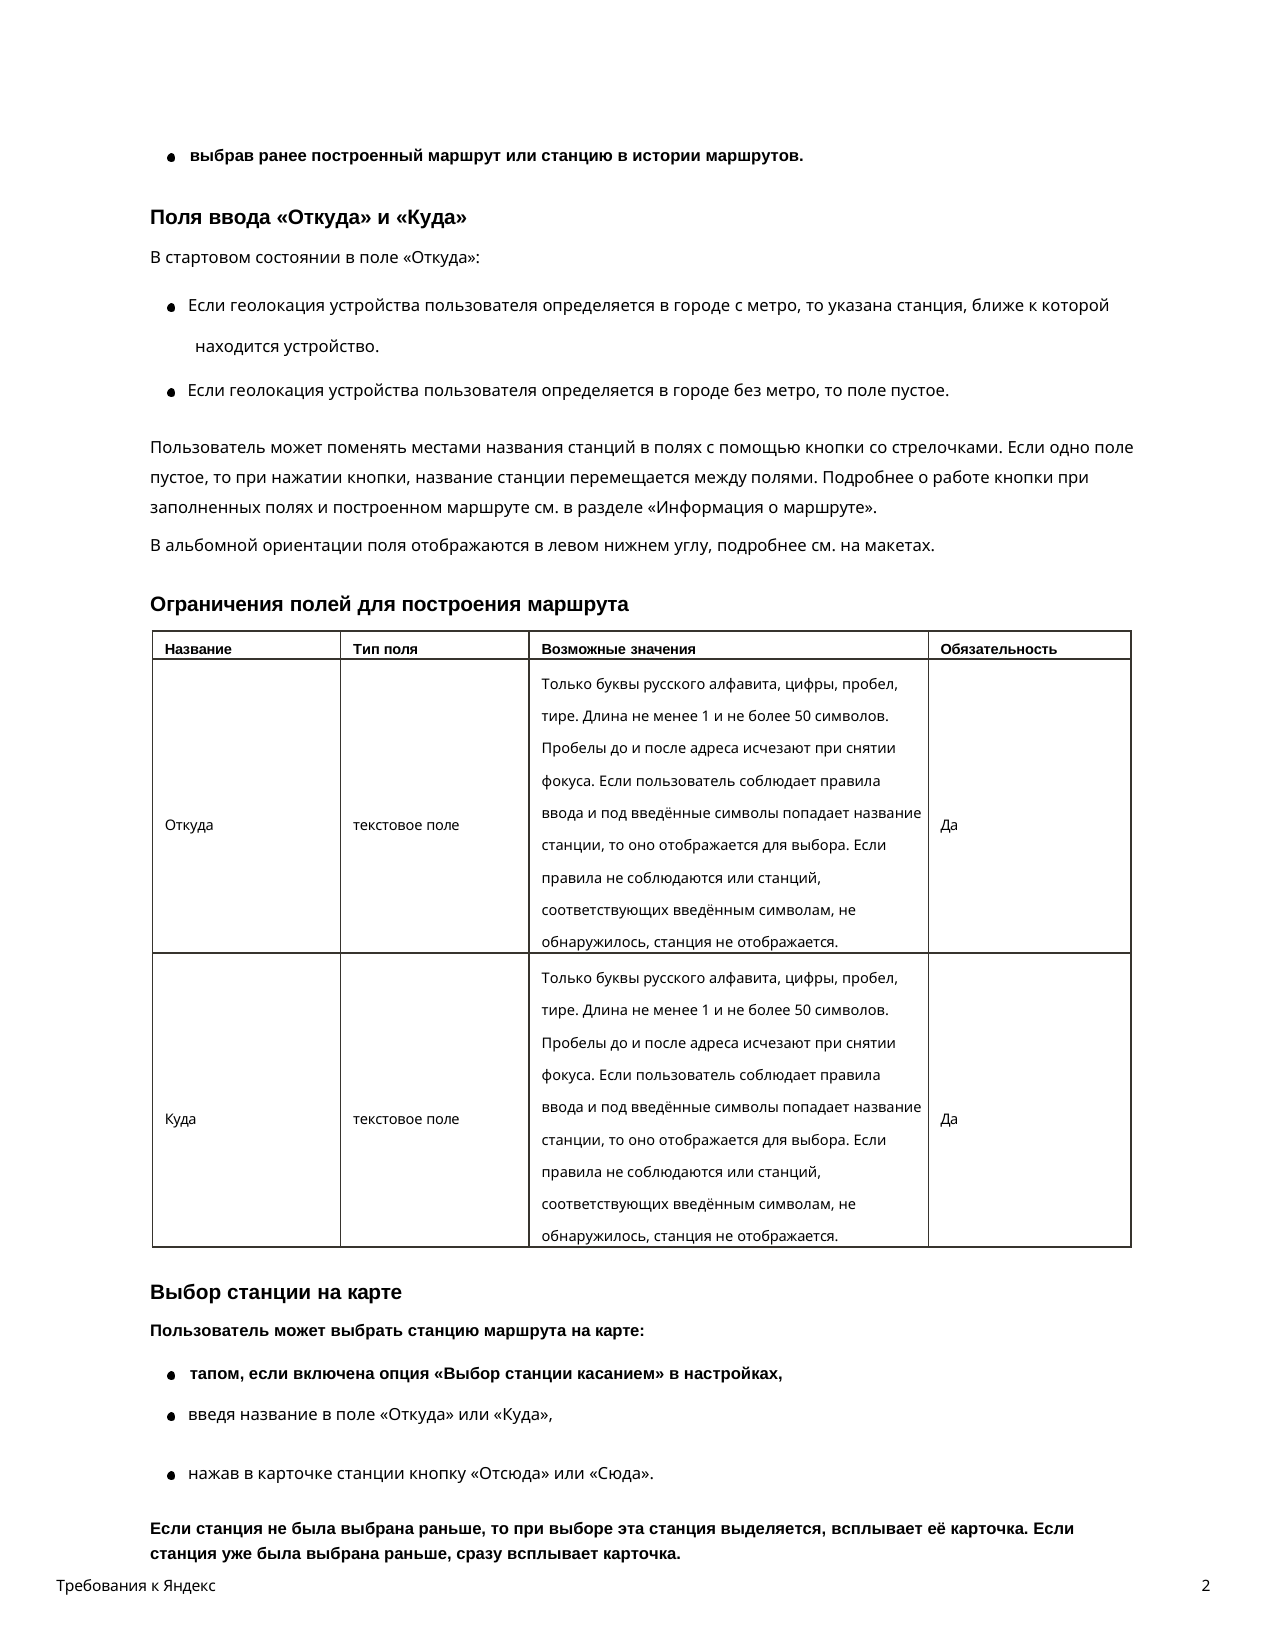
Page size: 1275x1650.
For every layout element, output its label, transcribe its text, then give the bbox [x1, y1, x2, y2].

text нажав в карточке станции кнопку «Отсюда» или «Сюда». [167, 1462, 1135, 1496]
text тапом, если включена опция «Выбор станции касанием» в настройках, [167, 1364, 1135, 1395]
text Выбор станции на карте [150, 1279, 1135, 1303]
table_cell Откуда [153, 660, 340, 952]
text Если геолокация устройства пользователя определяется в городе с метро, то указана станция, ближе к которой находится устройство. [167, 293, 1135, 358]
picture [167, 388, 175, 397]
table_cell Да [929, 954, 1130, 1246]
text Пользователь может поменять местами названия станций в полях с помощью кнопки со стрелочками. Если одно поле пустое, то при нажатии кнопки, название станции перемещается между полями. Подробнее о работе кнопки при заполненных полях и построенном маршруте см. в разделе «Информация о маршруте». [150, 436, 1135, 519]
text В стартовом состоянии в поле «Откуда»: [150, 246, 1135, 269]
picture [167, 1412, 175, 1421]
text введя название в поле «Откуда» или «Куда», [167, 1403, 1135, 1437]
table_cell Только буквы русского алфавита, цифры, пробел, тире. Длина не менее 1 и не более 50 символов. Пробелы до и после адреса исчезают при снятии фокуса. Если пользователь соблюдает правила ввода и под введённые символы попадает название станции, то оно отображается для выбора. Если правила не соблюдаются или станций, соответствующих введённым символам, не обнаружилось, станция не отображается. [530, 954, 928, 1246]
text Если станция не была выбрана раньше, то при выборе эта станция выделяется, всплывает её карточка. Если станция уже была выбрана раньше, сразу всплывает карточка. [150, 1519, 1113, 1563]
picture [167, 1371, 175, 1380]
subtitle Ограничения полей для построения маршрута [150, 592, 1135, 616]
table_header Обязательность [929, 632, 1130, 658]
table_header Возможные значения [530, 632, 928, 658]
table_header Название [153, 632, 340, 658]
table_cell Только буквы русского алфавита, цифры, пробел, тире. Длина не менее 1 и не более 50 символов. Пробелы до и после адреса исчезают при снятии фокуса. Если пользователь соблюдает правила ввода и под введённые символы попадает название станции, то оно отображается для выбора. Если правила не соблюдаются или станций, соответствующих введённым символам, не обнаружилось, станция не отображается. [530, 660, 928, 952]
table_header Тип поля [341, 632, 528, 658]
text Если геолокация устройства пользователя определяется в городе без метро, то поле пустое. [167, 379, 1113, 413]
text выбрав ранее построенный маршрут или станцию в истории маршрутов. [167, 146, 1135, 177]
table_cell текстовое поле [341, 954, 528, 1246]
text Пользователь может выбрать станцию маршрута на карте: [150, 1320, 1135, 1339]
subtitle Поля ввода «Откуда» и «Куда» [150, 205, 1135, 229]
table_cell Куда [153, 954, 340, 1246]
text В альбомной ориентации поля отображаются в левом нижнем углу, подробнее см. на макетах. [150, 534, 1132, 556]
picture [167, 153, 175, 162]
table_cell текстовое поле [341, 660, 528, 952]
picture [167, 1471, 175, 1480]
table_cell Да [929, 660, 1130, 952]
picture [167, 303, 175, 312]
